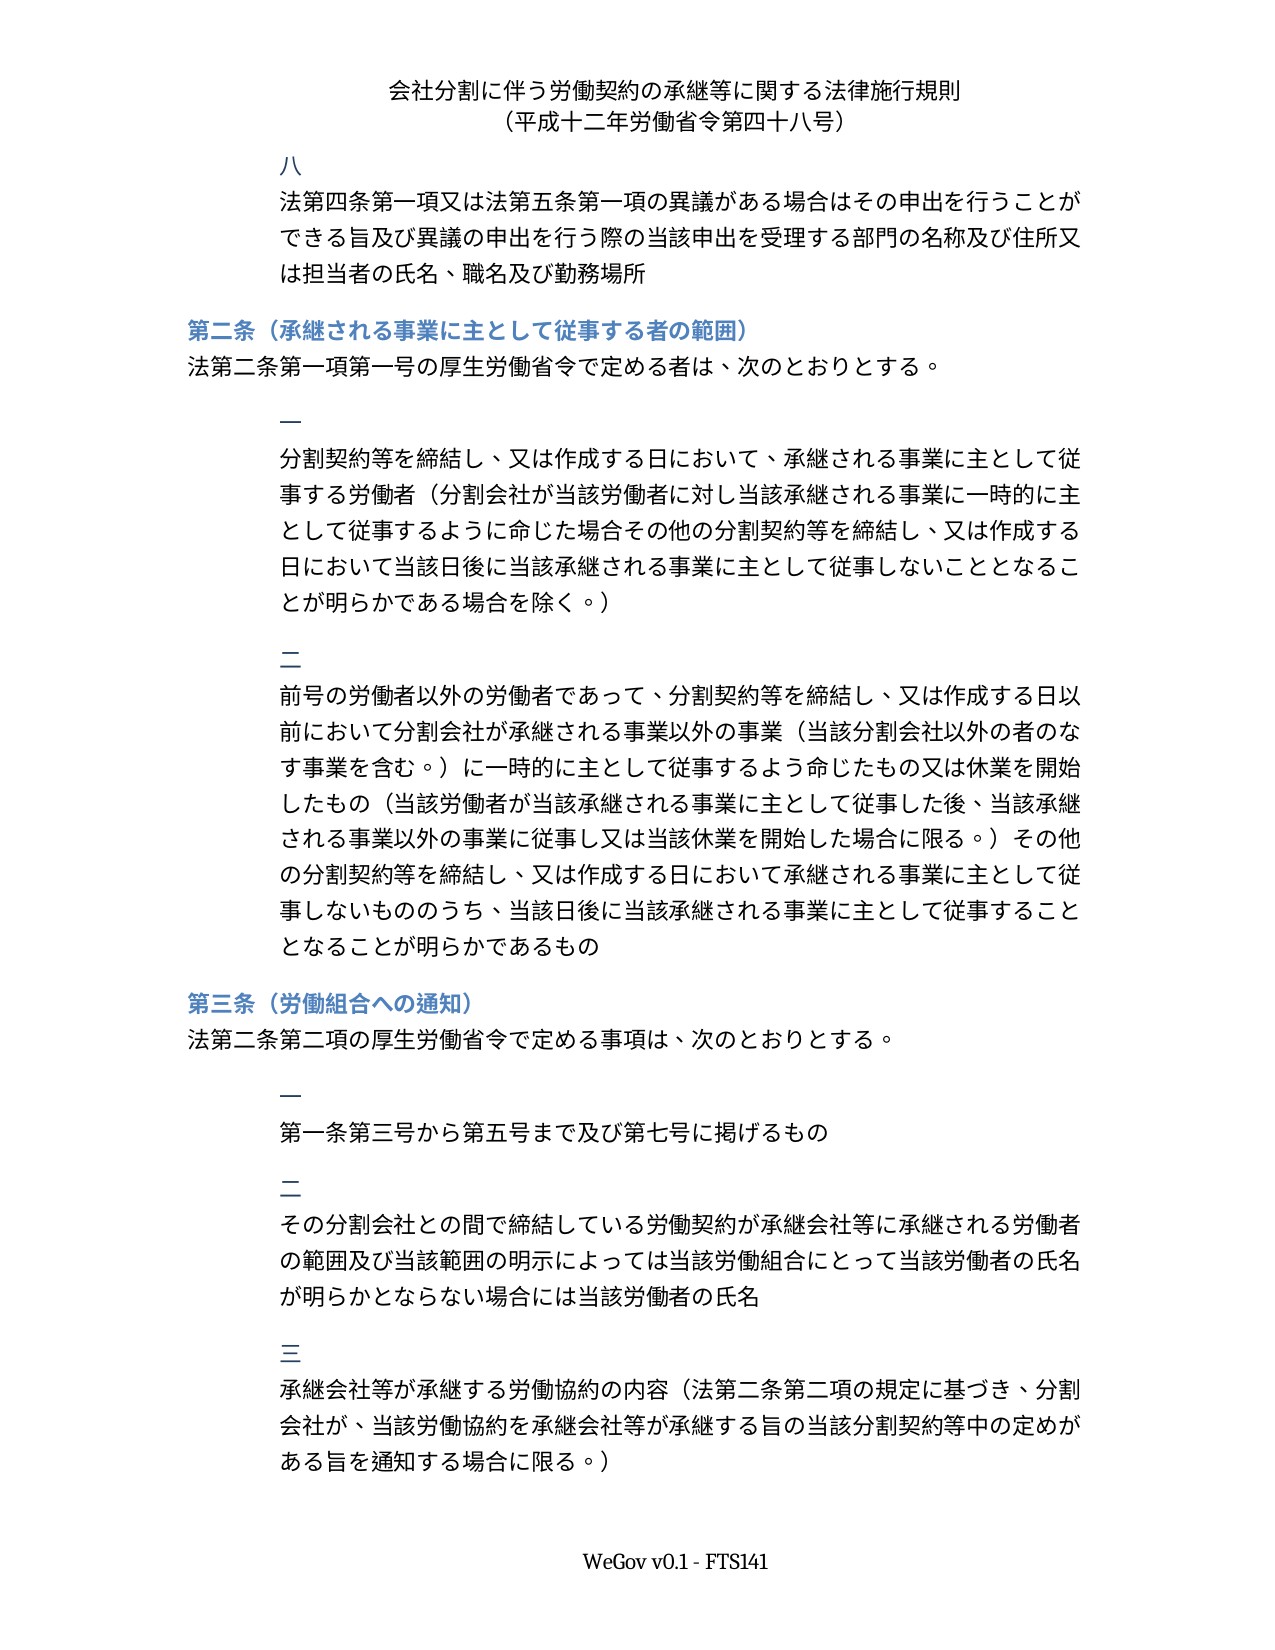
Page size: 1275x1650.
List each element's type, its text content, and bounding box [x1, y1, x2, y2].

subtitle 二 [279, 644, 1087, 675]
subtitle 二 [279, 1173, 1087, 1205]
text その分割会社との間で締結している労働契約が承継会社等に承継される労働者の範囲及び当該範囲の明示によっては当該労働組合にとって当該労働者の氏名が明らかとならない場合には当該労働者の氏名 [279, 1209, 1087, 1312]
subtitle 第三条（労働組合への通知） [187, 988, 1087, 1019]
text 法第四条第一項又は法第五条第一項の異議がある場合はその申出を行うことができる旨及び異議の申出を行う際の当該申出を受理する部門の名称及び住所又は担当者の氏名、職名及び勤務場所 [279, 186, 1087, 289]
text 法第二条第二項の厚生労働省令で定める事項は、次のとおりとする。 [187, 1024, 1087, 1055]
text 第一条第三号から第五号まで及び第七号に掲げるもの [279, 1117, 1087, 1148]
subtitle 八 [279, 150, 1087, 181]
subtitle 第二条（承継される事業に主として従事する者の範囲） [187, 314, 1087, 346]
text 前号の労働者以外の労働者であって、分割契約等を締結し、又は作成する日以前において分割会社が承継される事業以外の事業（当該分割会社以外の者のなす事業を含む。）に一時的に主として従事するよう命じたもの又は休業を開始したもの（当該労働者が当該承継される事業に主として従事した後、当該承継される事業以外の事業に従事し又は当該休業を開始した場合に限る。）その他の分割契約等を締結し、又は作成する日において承継される事業に主として従事しないもののうち、当該日後に当該承継される事業に主として従事することとなることが明らかであるもの [279, 680, 1087, 962]
subtitle 一 [279, 1081, 1087, 1112]
text 法第二条第一項第一号の厚生労働省令で定める者は、次のとおりとする。 [187, 351, 1087, 382]
text 分割契約等を締結し、又は作成する日において、承継される事業に主として従事する労働者（分割会社が当該労働者に対し当該承継される事業に一時的に主として従事するように命じた場合その他の分割契約等を締結し、又は作成する日において当該日後に当該承継される事業に主として従事しないこととなることが明らかである場合を除く。） [279, 443, 1087, 618]
subtitle 三 [279, 1338, 1087, 1369]
subtitle 一 [279, 407, 1087, 438]
text 承継会社等が承継する労働協約の内容（法第二条第二項の規定に基づき、分割会社が、当該労働協約を承継会社等が承継する旨の当該分割契約等中の定めがある旨を通知する場合に限る。） [279, 1374, 1087, 1477]
